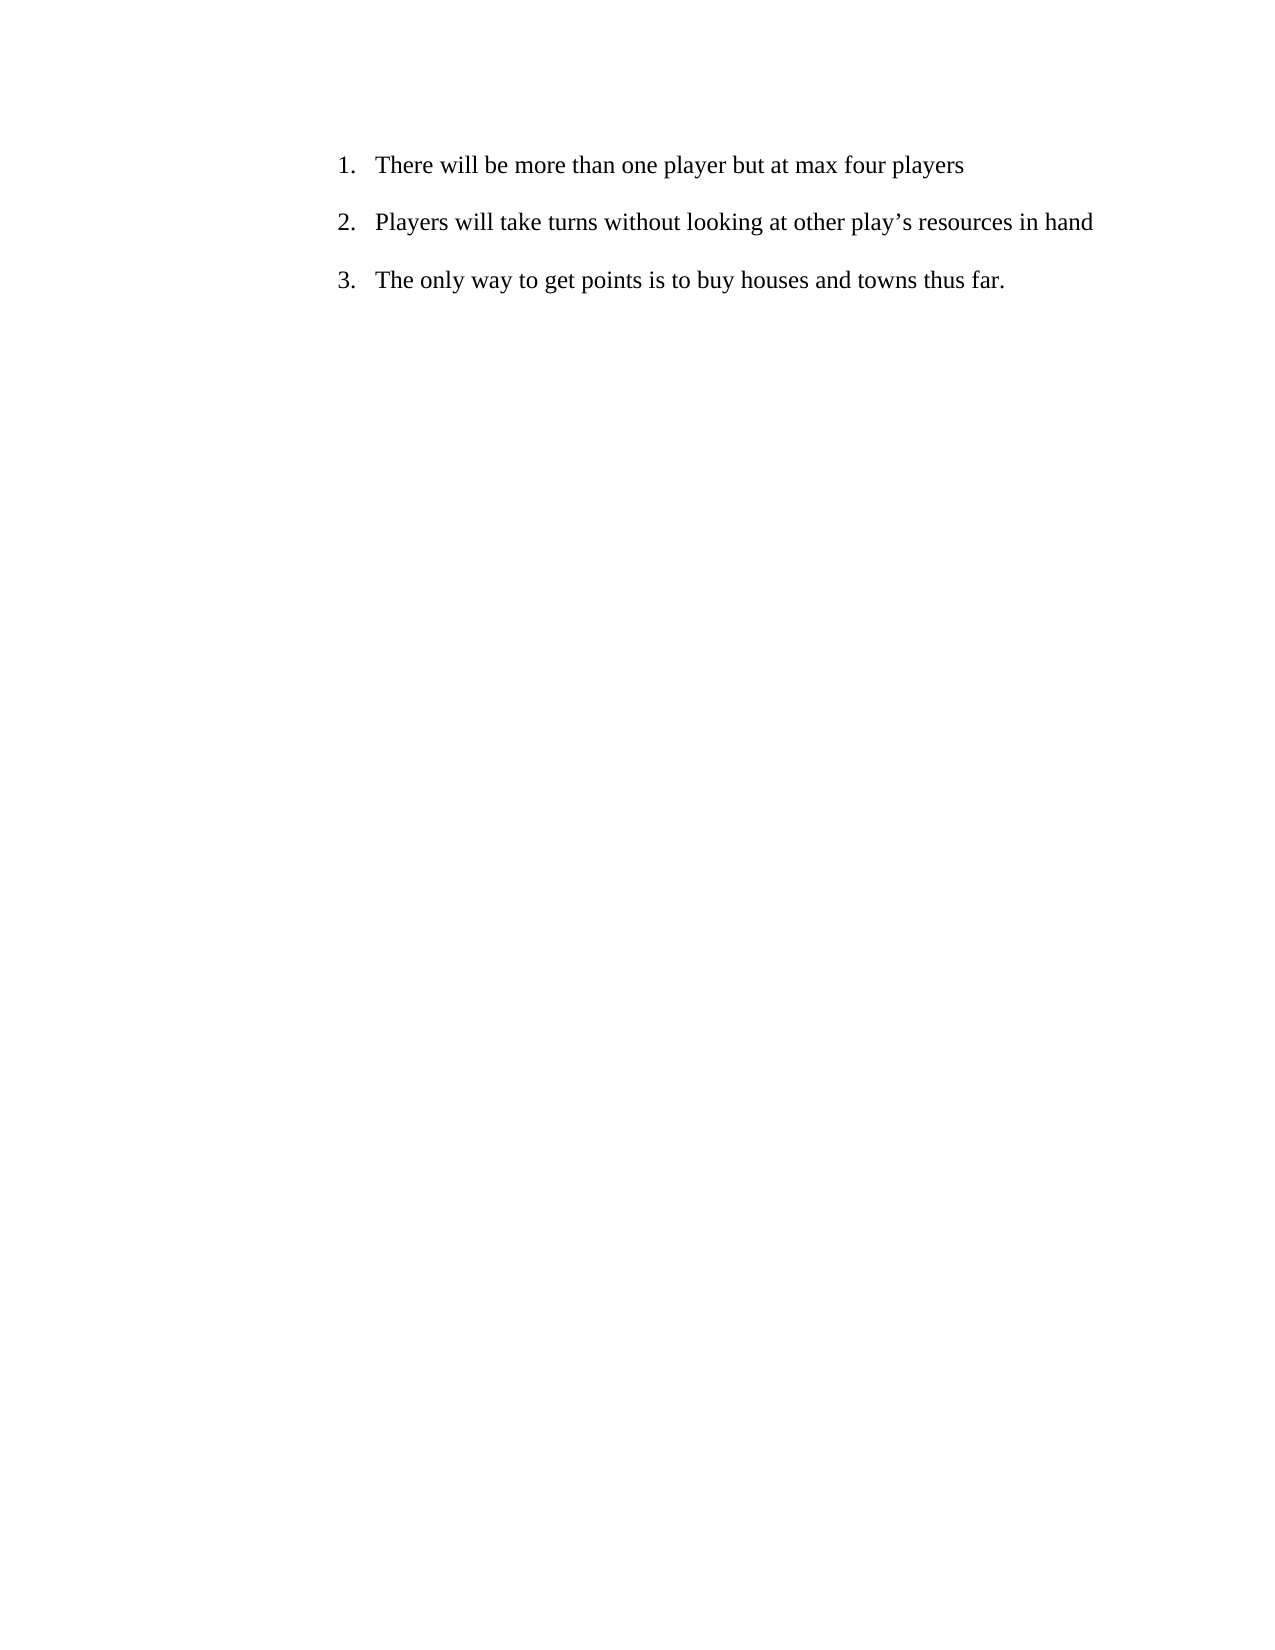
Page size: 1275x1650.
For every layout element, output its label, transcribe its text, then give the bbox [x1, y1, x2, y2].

list There will be more than one player but at max four players [337, 150, 1125, 179]
list Players will take turns without looking at other play’s resources in hand [337, 207, 1125, 236]
list The only way to get points is to buy houses and towns thus far. [337, 265, 1125, 294]
